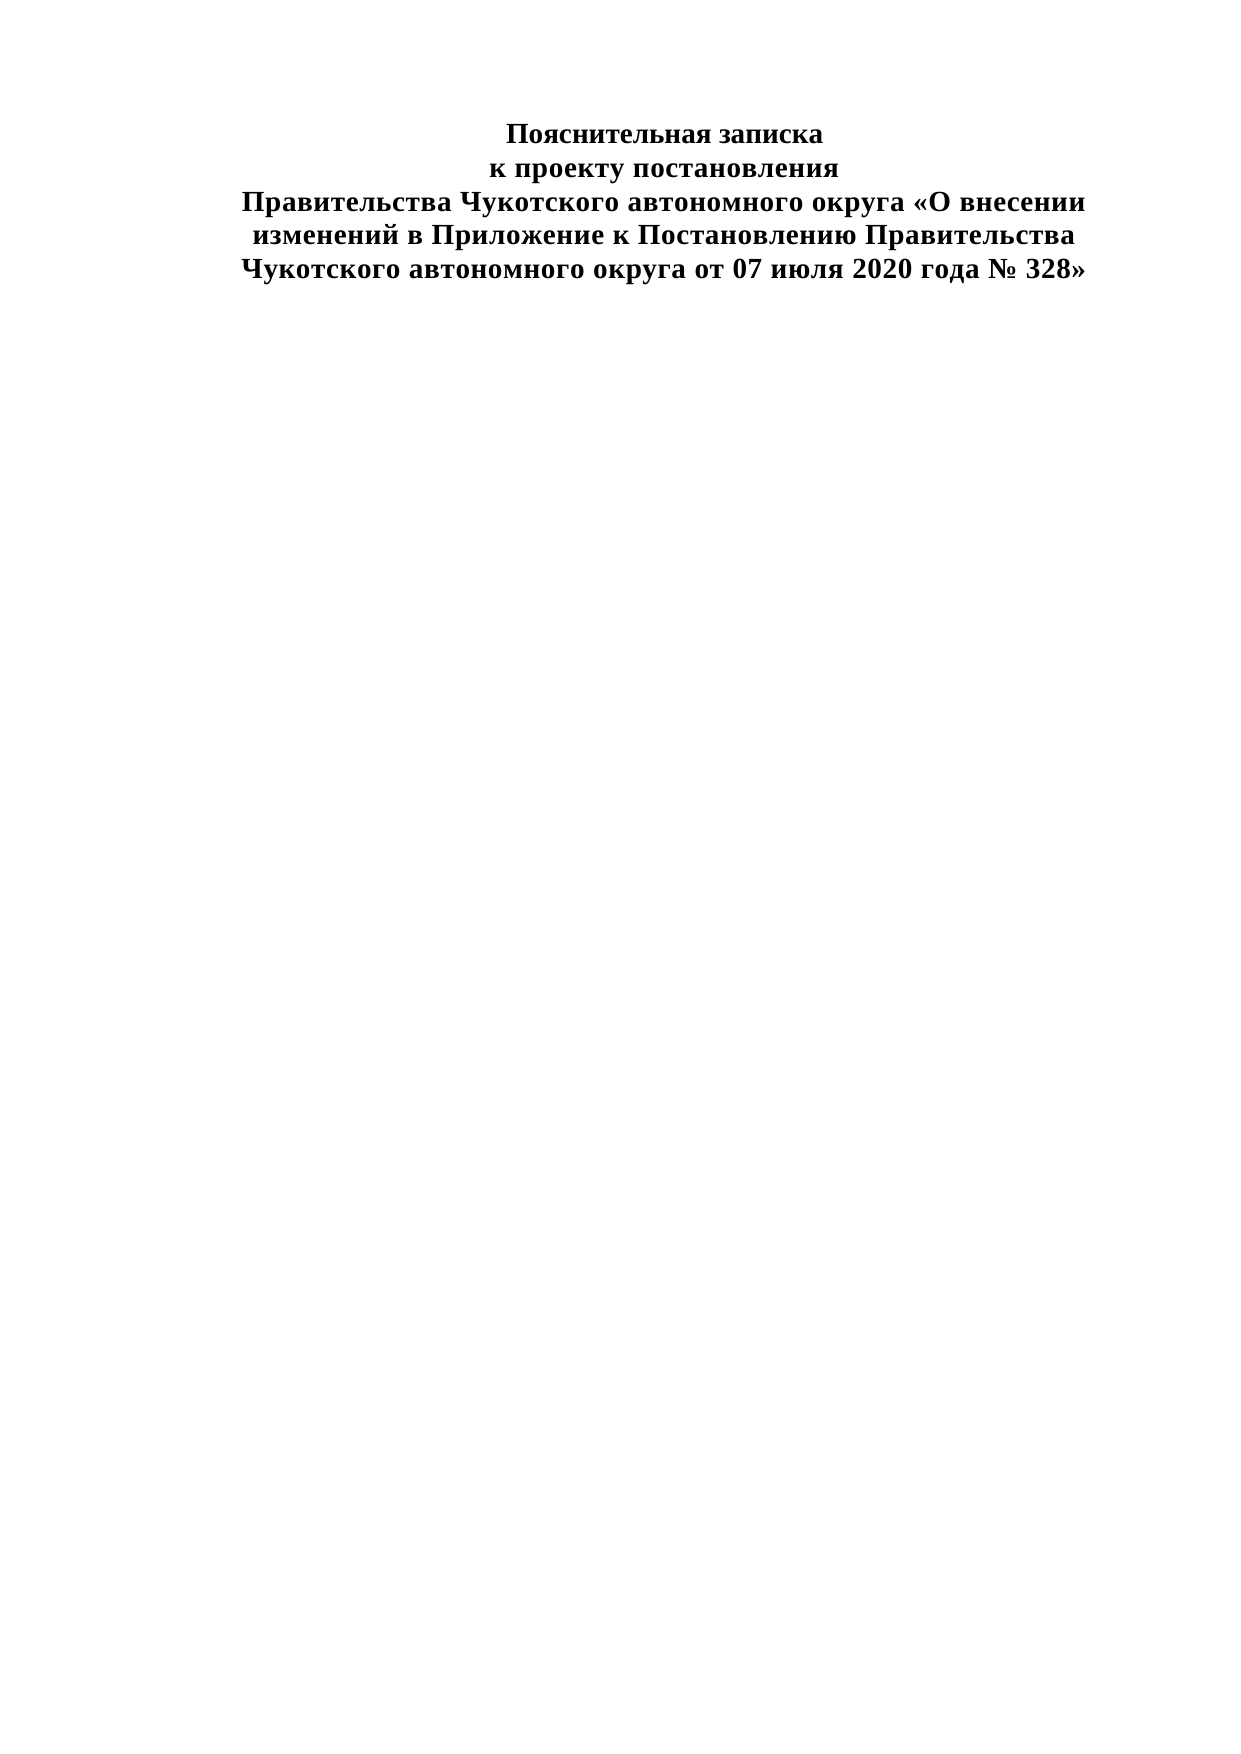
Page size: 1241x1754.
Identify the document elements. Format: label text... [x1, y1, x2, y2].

text Пояснительная записка [177, 118, 1152, 150]
text Правительства Чукотского автономного округа «О внесении изменений в Приложение к Постановлению Правительства Чукотского автономного округа от 07 июля 2020 года № 328» [177, 184, 1152, 284]
text к проекту постановления [177, 150, 1152, 184]
